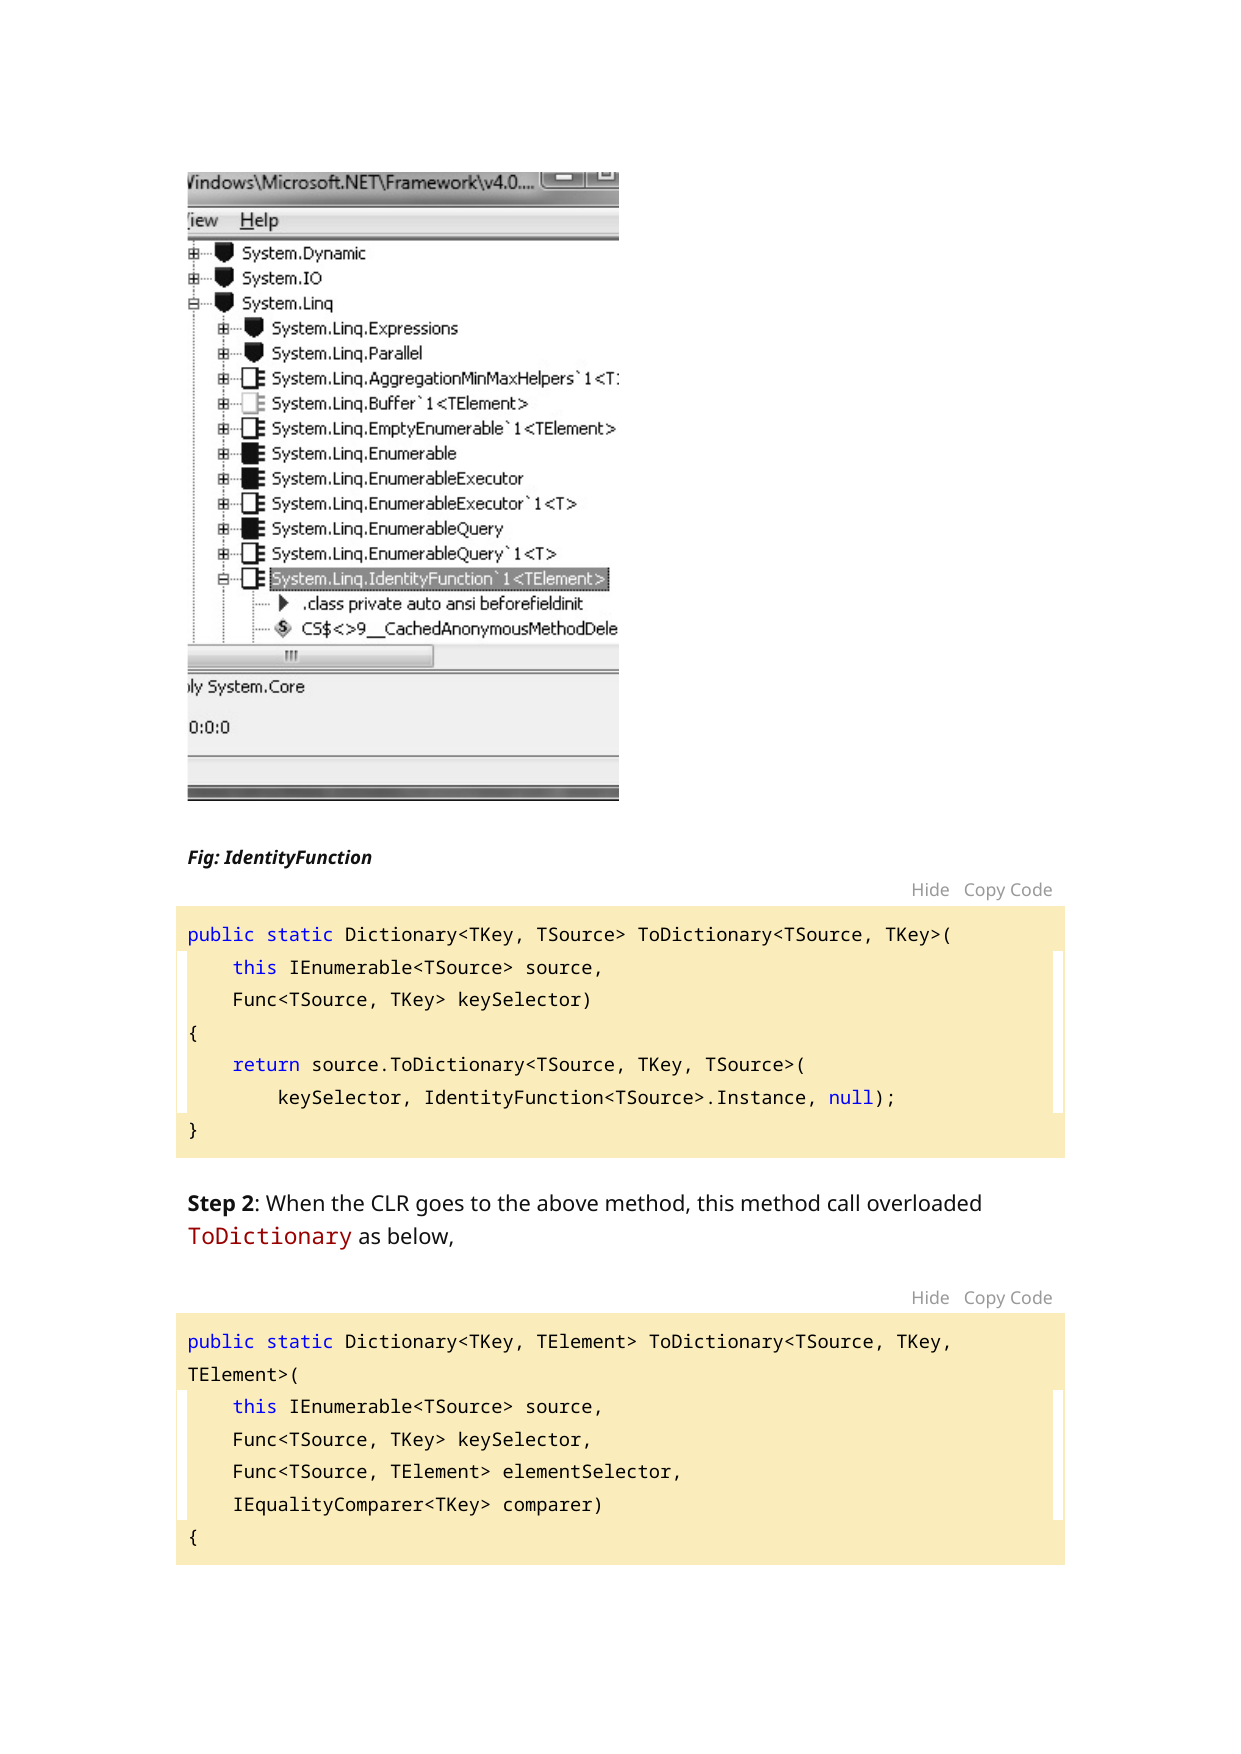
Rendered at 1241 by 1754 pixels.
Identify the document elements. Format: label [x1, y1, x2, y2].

picture [187, 172, 619, 801]
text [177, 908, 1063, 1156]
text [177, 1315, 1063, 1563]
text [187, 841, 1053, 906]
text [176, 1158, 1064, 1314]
